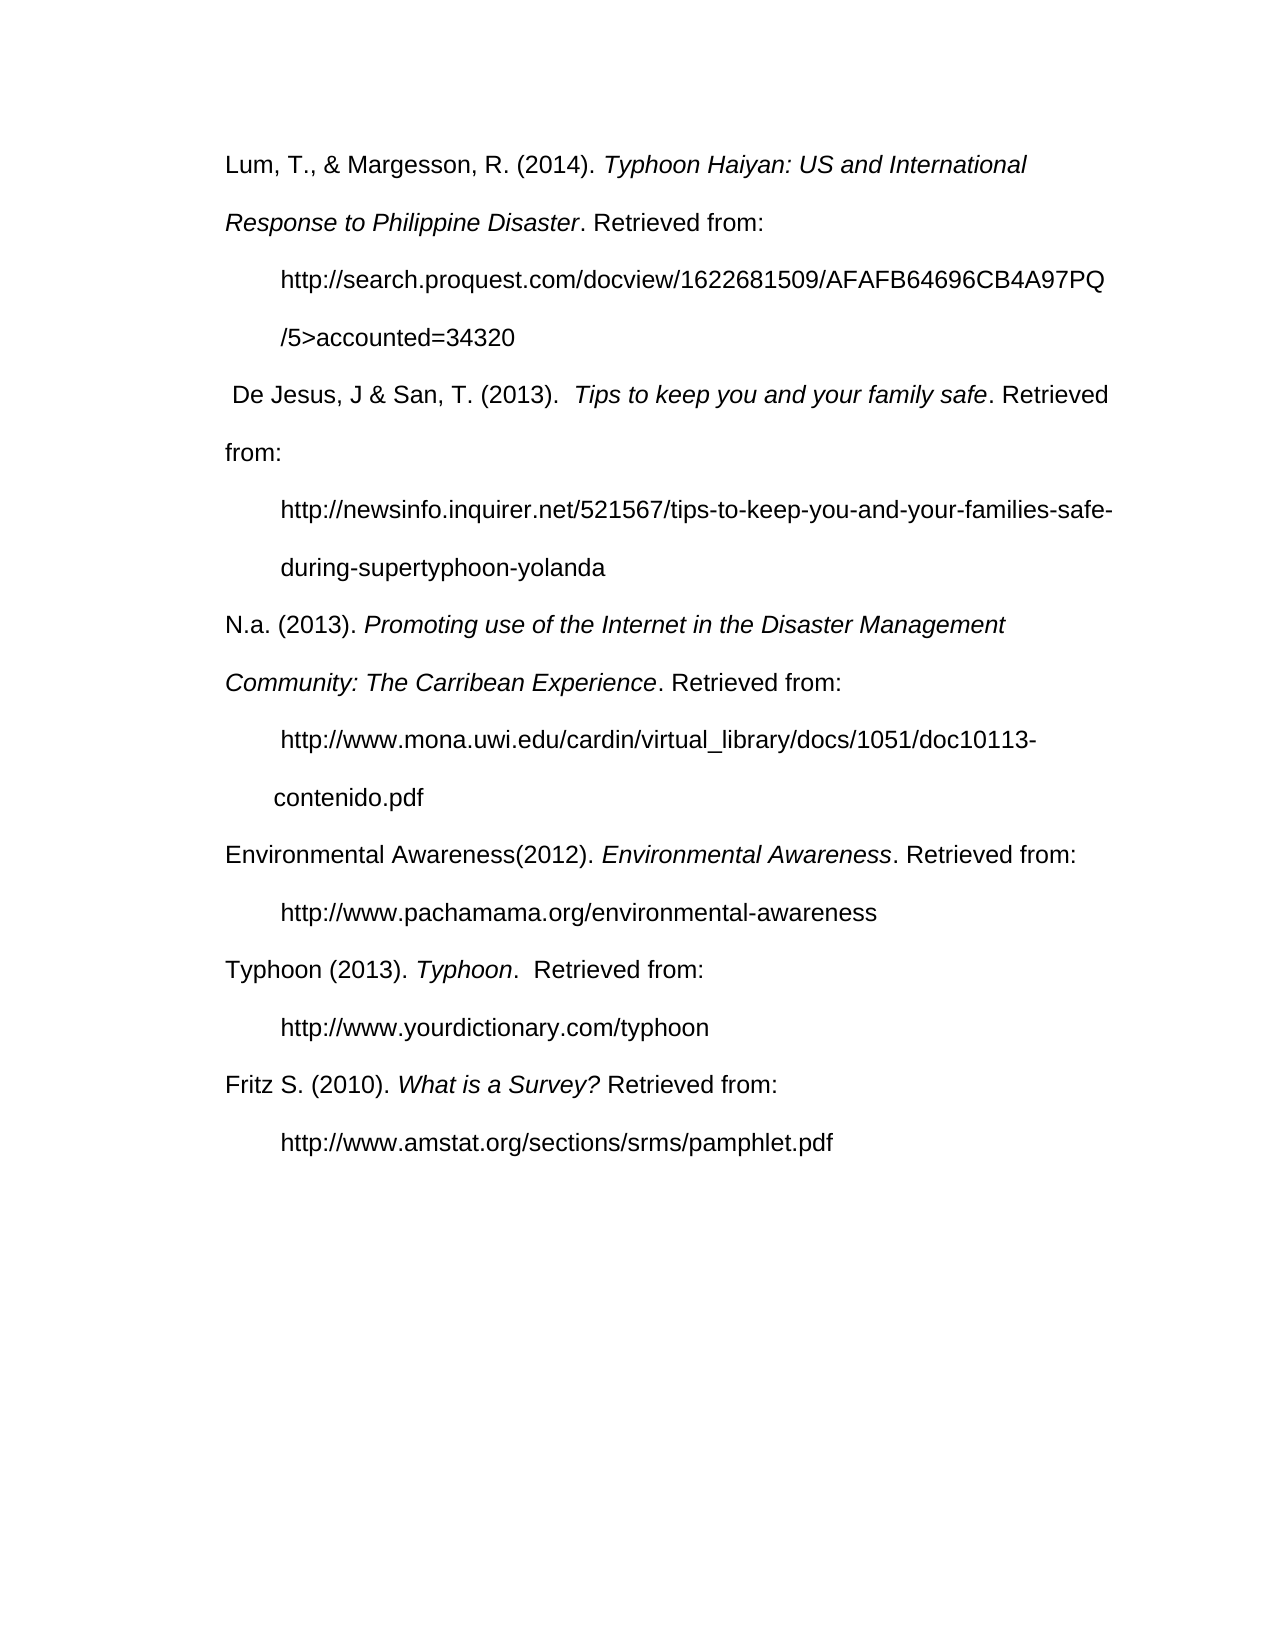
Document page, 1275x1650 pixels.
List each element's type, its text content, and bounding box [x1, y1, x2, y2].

text contenido.pdf [225, 782, 1125, 811]
text N.a. (2013). Promoting use of the Internet in the Disaster Management Community: The Carribean Experience. Retrieved from: [225, 610, 1125, 696]
text during-supertyphoon-yolanda [225, 552, 1125, 581]
text http://www.amstat.org/sections/srms/pamphlet.pdf [225, 1127, 1125, 1156]
text http://search.proquest.com/docview/1622681509/AFAFB64696CB4A97PQ [225, 265, 1125, 294]
text Environmental Awareness(2012). Environmental Awareness. Retrieved from: [225, 840, 1125, 869]
text http://www.yourdictionary.com/typhoon [225, 1012, 1125, 1041]
text /5>accounted=34320 [225, 322, 1125, 351]
text http://newsinfo.inquirer.net/521567/tips-to-keep-you-and-your-families-safe- [225, 495, 1125, 524]
text Typhoon (2013). Typhoon. Retrieved from: [225, 955, 1125, 984]
text De Jesus, J & San, T. (2013). Tips to keep you and your family safe. Retrieved from: [225, 380, 1125, 466]
text http://www.mona.uwi.edu/cardin/virtual_library/docs/1051/doc10113- [225, 725, 1125, 754]
text Fritz S. (2010). What is a Survey? Retrieved from: [225, 1070, 1125, 1099]
text Lum, T., & Margesson, R. (2014). Typhoon Haiyan: US and International Response to Philippine Disaster. Retrieved from: [225, 150, 1125, 236]
text http://www.pachamama.org/environmental-awareness [225, 897, 1125, 926]
